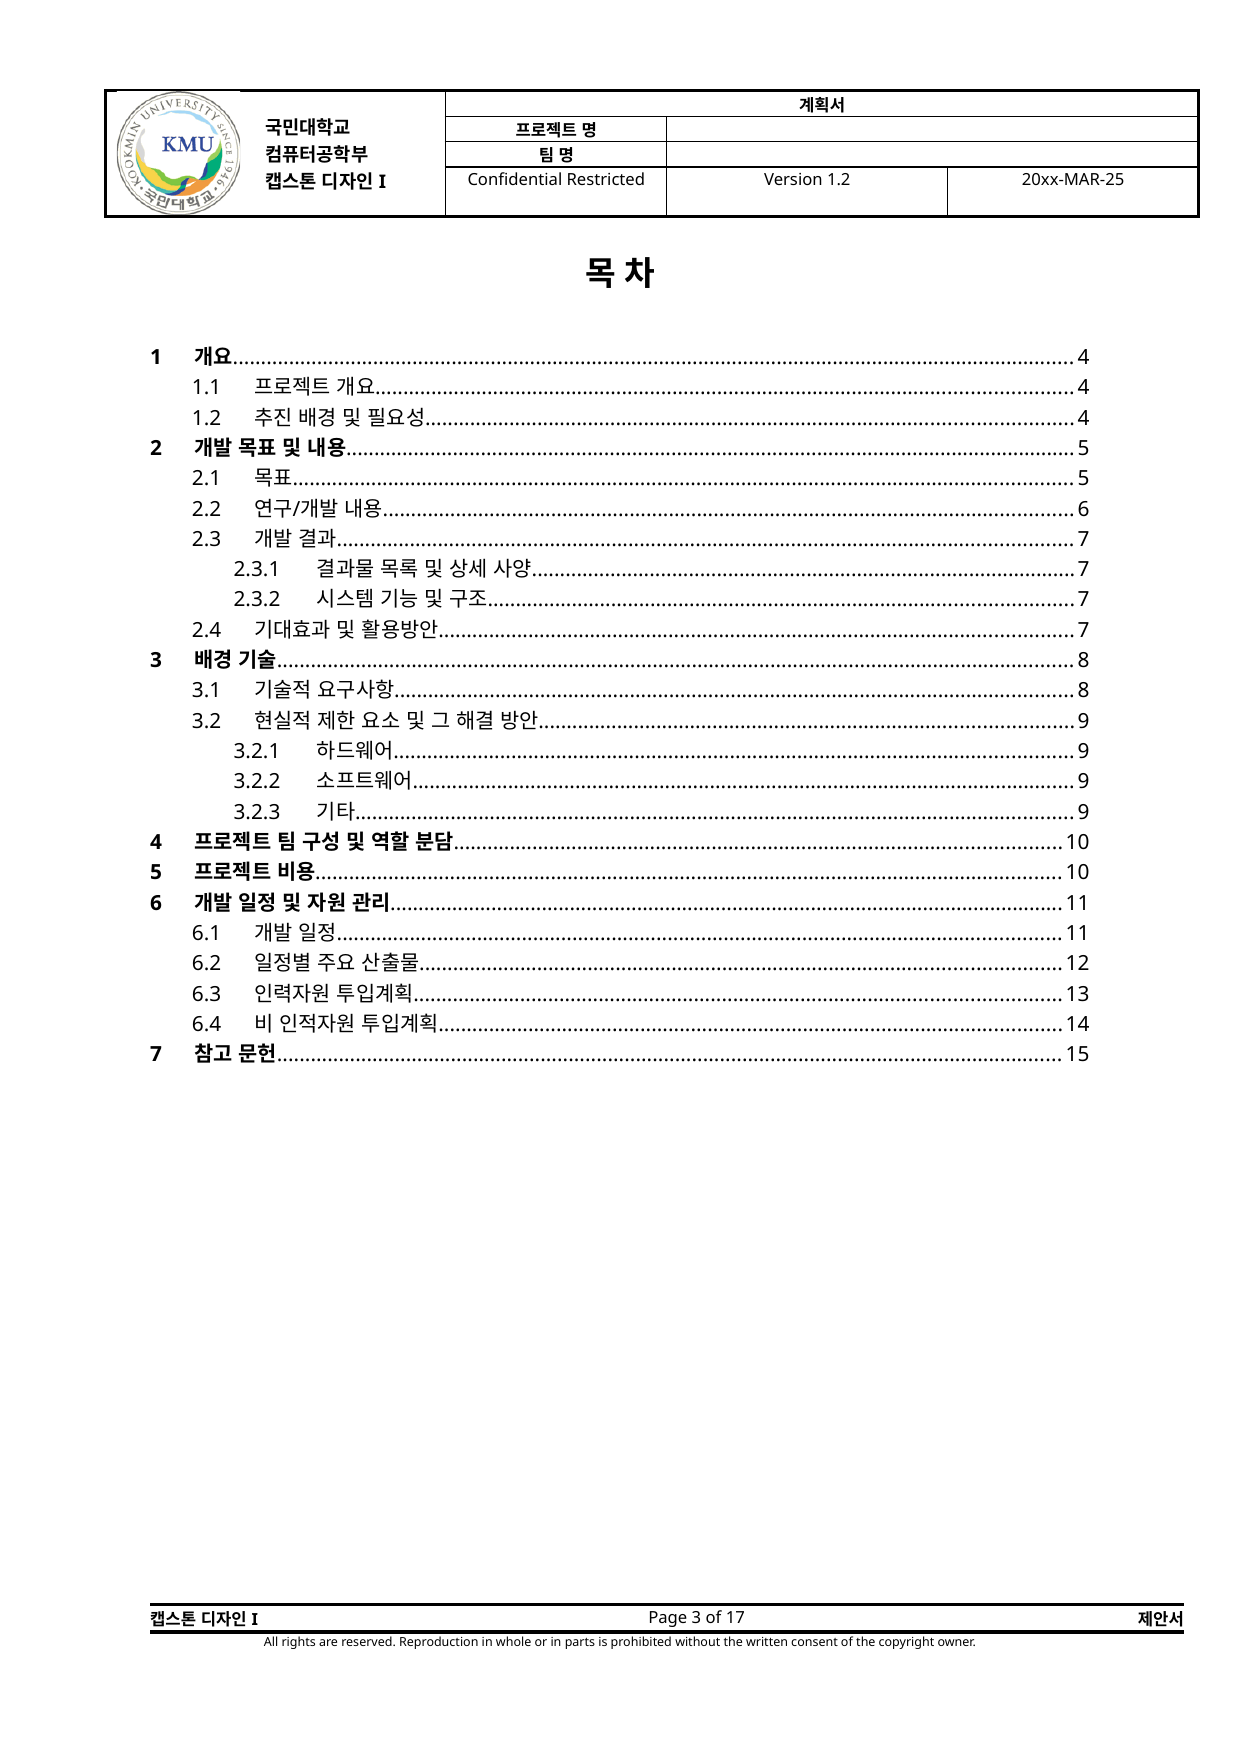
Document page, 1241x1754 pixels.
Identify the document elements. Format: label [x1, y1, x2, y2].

picture [116, 91, 241, 215]
